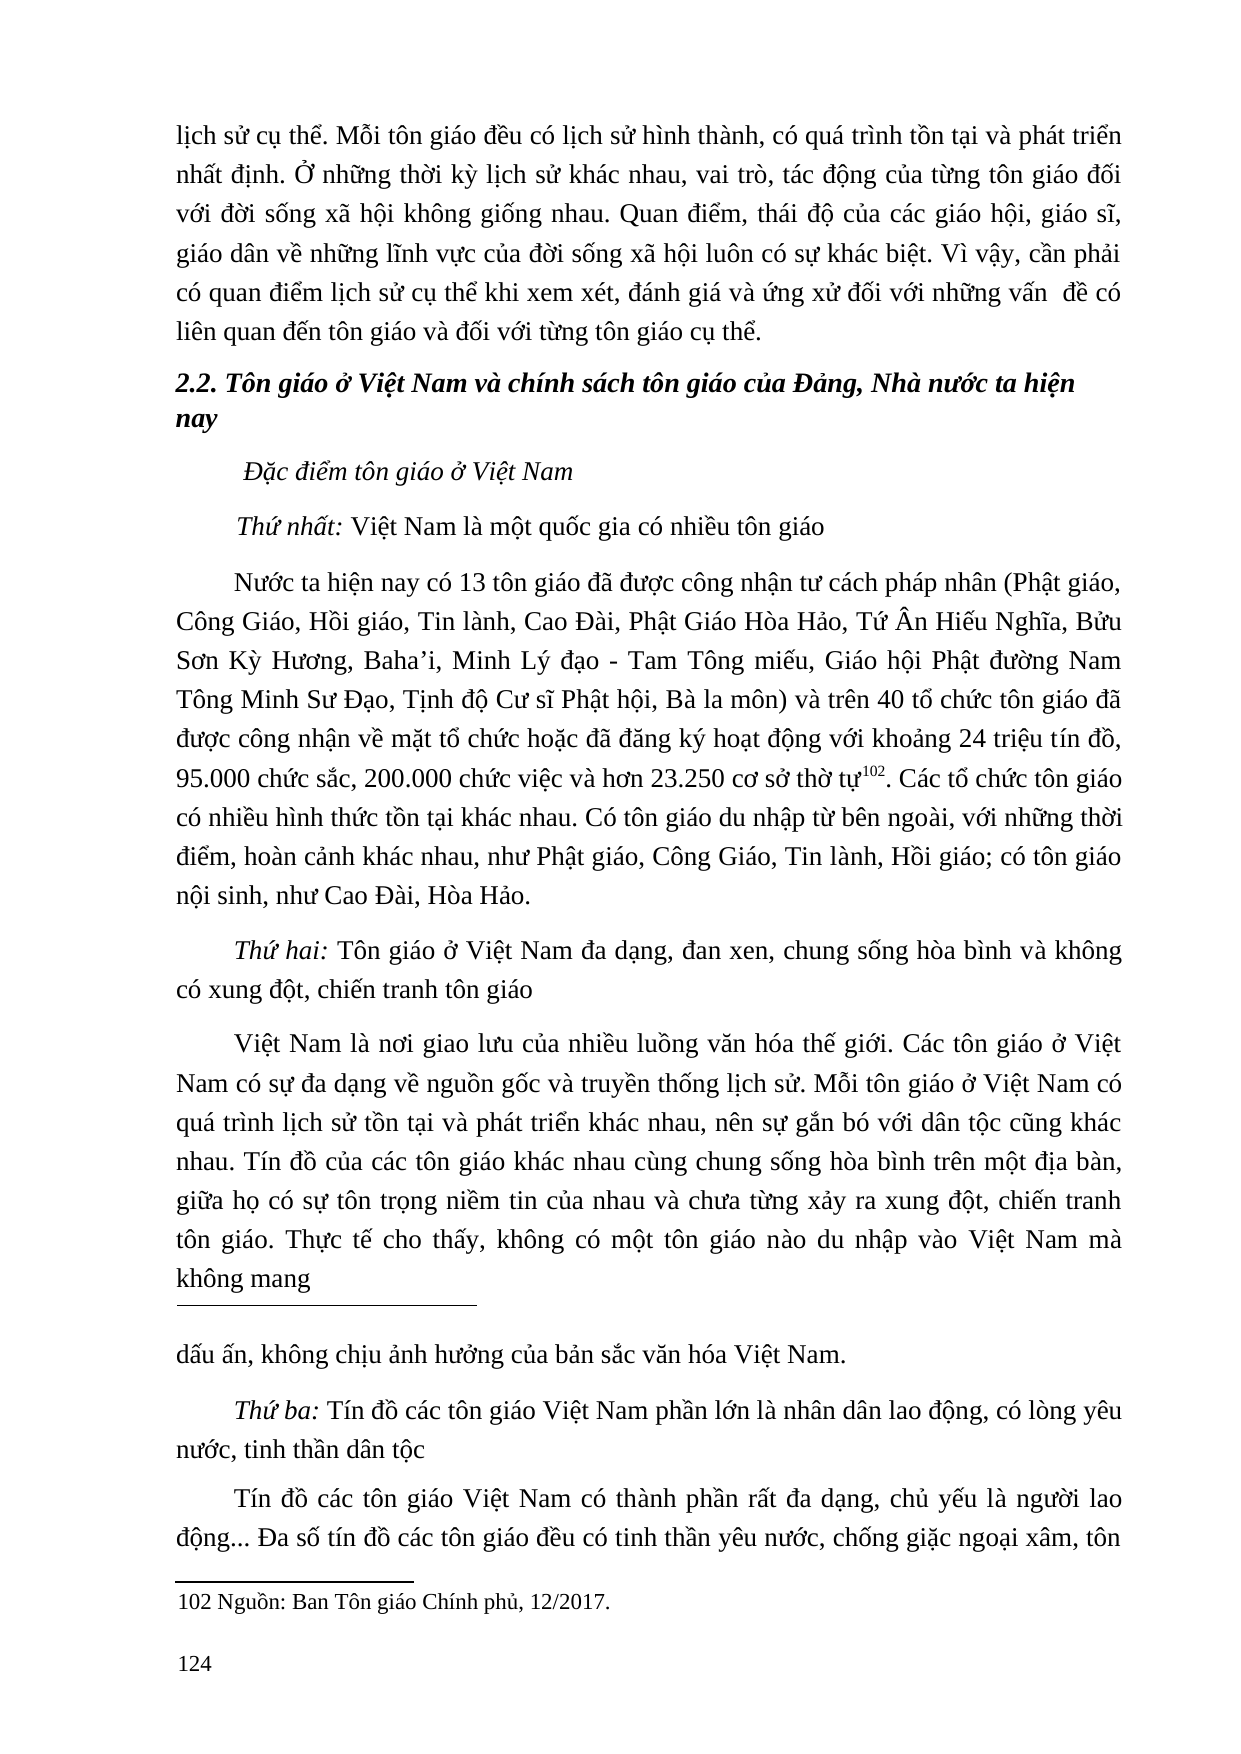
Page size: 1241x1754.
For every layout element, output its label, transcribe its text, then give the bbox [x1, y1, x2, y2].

text 2.2. Tôn giáo ở Việt Nam và chính sách tôn giáo của Đảng, Nhà nước ta hiện nay [175, 366, 1128, 434]
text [176, 119, 1123, 346]
text Thứ nhất: Việt Nam là một quốc gia có nhiều tôn giáo [236, 510, 1123, 542]
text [176, 1482, 1123, 1553]
text Thứ ba: Tín đồ các tôn giáo Việt Nam phần lớn là nhân dân lao động, có lòng yêu nước, tinh thần dân tộc [176, 1394, 1123, 1464]
text dấu ấn, không chịu ảnh hưởng của bản sắc văn hóa Việt Nam. [176, 1338, 1123, 1369]
text Việt Nam là nơi giao lưu của nhiều luồng văn hóa thế giới. Các tôn giáo ở Việt Nam có sự đa dạng về nguồn gốc và truyền thống lịch sử. Mỗi tôn giáo ở Việt Nam có quá trình lịch sử tồn tại và phát triển khác nhau, nên sự gắn bó với dân tộc cũng khác nhau. Tín đồ của các tôn giáo khác nhau cùng chung sống hòa bình trên một địa bàn, giữa họ có sự tôn trọng niềm tin của nhau và chưa từng xảy ra xung đột, chiến tranh tôn giáo. Thực tế cho thấy, không có một tôn giáo nào du nhập vào Việt Nam mà không mang [176, 1028, 1123, 1294]
text Thứ hai: Tôn giáo ở Việt Nam đa dạng, đan xen, chung sống hòa bình và không có xung đột, chiến tranh tôn giáo [176, 934, 1123, 1004]
text Đặc điểm tôn giáo ở Việt Nam [236, 456, 1124, 487]
text Nước ta hiện nay có 13 tôn giáo đã được công nhận tư cách pháp nhân (Phật giáo, Công Giáo, Hồi giáo, Tin lành, Cao Đài, Phật Giáo Hòa Hảo, Tứ Ân Hiếu Nghĩa, Bửu Sơn Kỳ Hương, Baha’i, Minh Lý đạo - Tam Tông miếu, Giáo hội Phật đường Nam Tông Minh Sư Đạo, Tịnh độ Cư sĩ Phật hội, Bà la môn) và trên 40 tổ chức tôn giáo đã được công nhận về mặt tổ chức hoặc đã đăng ký hoạt động với khoảng 24 triệu tín đồ, 95.000 chức sắc, 200.000 chức việc và hơn 23.250 cơ sở thờ tự. Các tổ chức tôn giáo có nhiều hình thức tồn tại khác nhau. Có tôn giáo du nhập từ bên ngoài, với những thời điểm, hoàn cảnh khác nhau, như Phật giáo, Công Giáo, Tin lành, Hồi giáo; có tôn giáo nội sinh, như Cao Đài, Hòa Hảo. [176, 566, 1123, 910]
